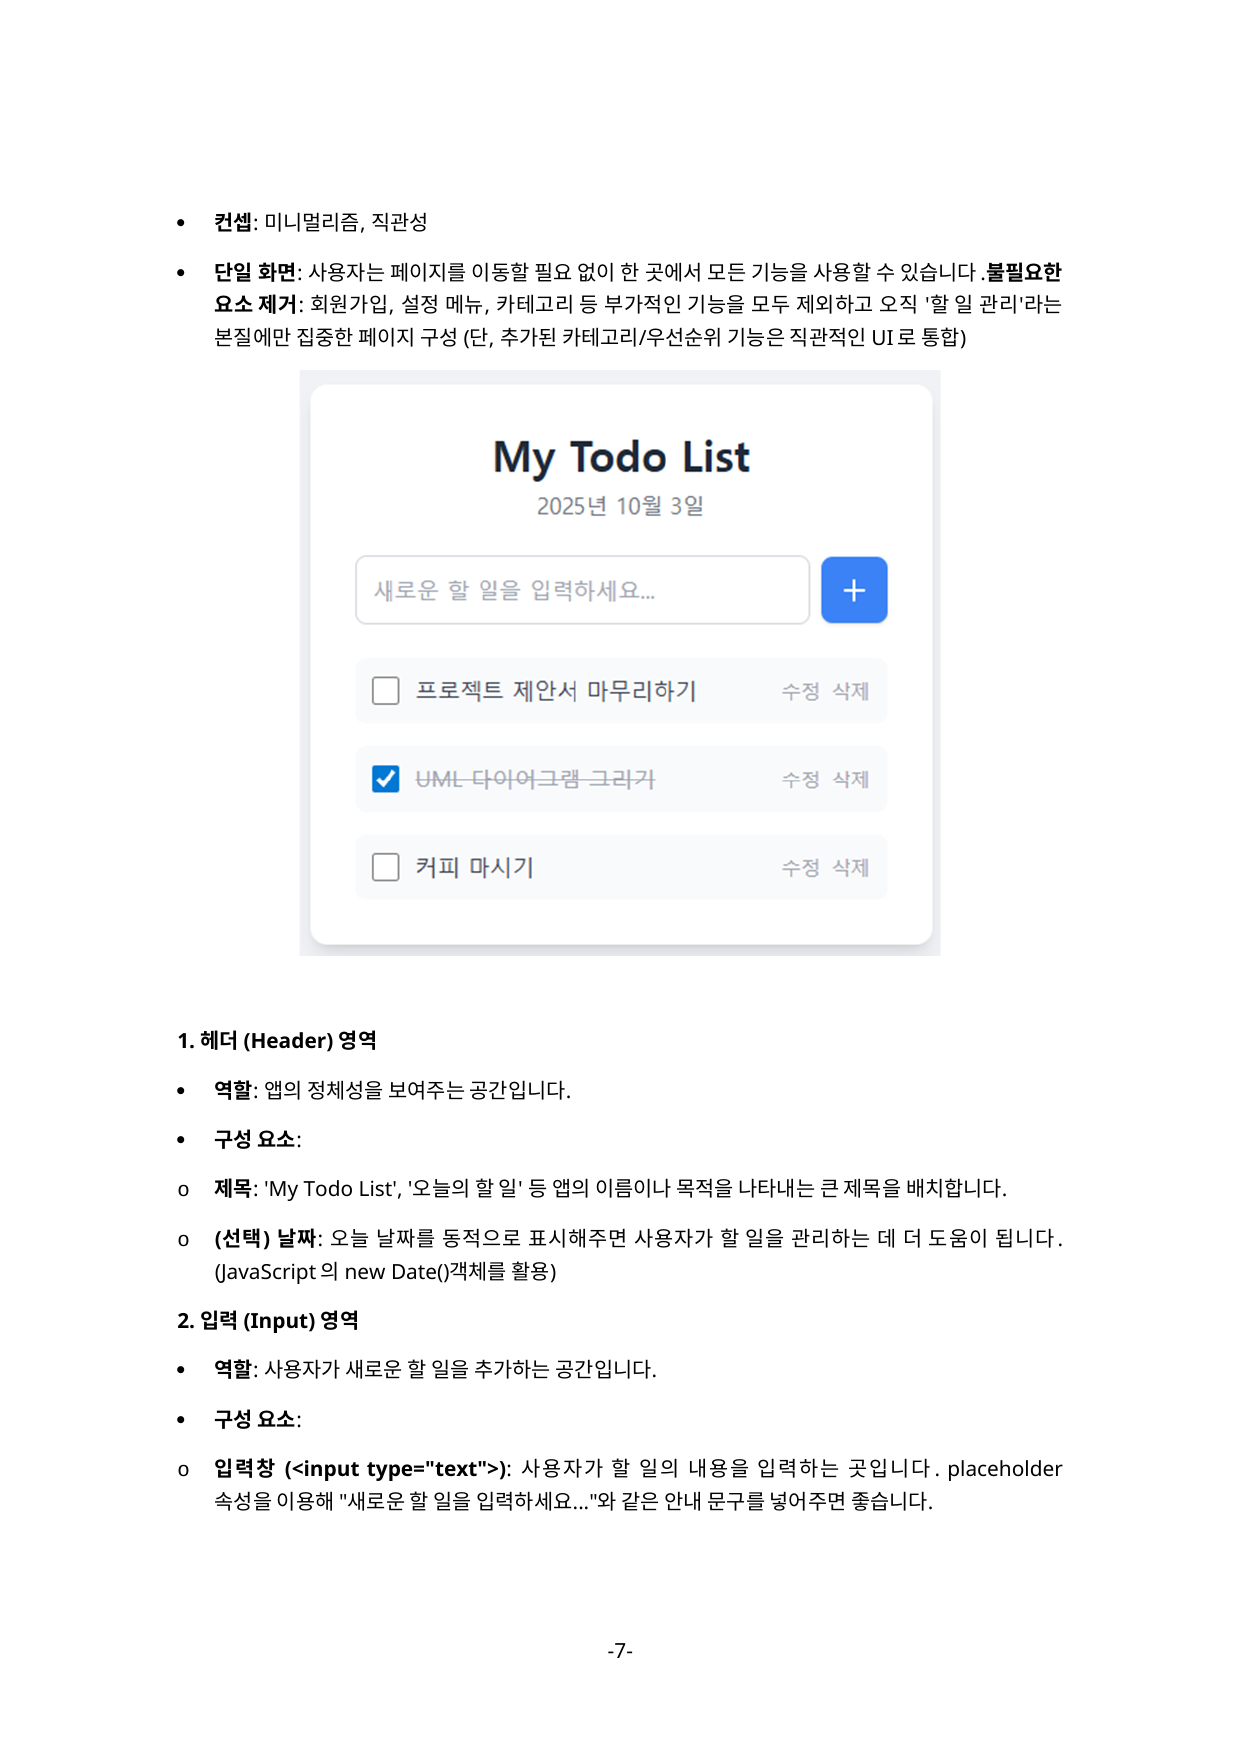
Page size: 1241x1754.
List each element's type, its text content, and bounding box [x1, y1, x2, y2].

list 구성 요소: [177, 1123, 1063, 1154]
picture [299, 370, 941, 956]
text 1. 헤더 (Header) 영역 [177, 1024, 1063, 1055]
list 단일 화면: 사용자는 페이지를 이동할 필요 없이 한 곳에서 모든 기능을 사용할 수 있습니다.불필요한 요소 제거: 회원가입, 설정 메뉴, 카테고리 등 부가적인 기능을 모두 제외하고 오직 '할 일 관리'라는 본질에만 집중한 페이지 구성 (단, 추가된 카테고리/우선순위 기능은 직관적인 UI로 통합) [177, 256, 1063, 352]
list 역할: 앱의 정체성을 보여주는 공간입니다. [177, 1074, 1063, 1104]
list 제목: 'My Todo List', '오늘의 할 일' 등 앱의 이름이나 목적을 나타내는 큰 제목을 배치합니다. [177, 1173, 1063, 1203]
list 구성 요소: [177, 1403, 1063, 1433]
list 컨셉: 미니멀리즘, 직관성 [177, 207, 1063, 237]
list (선택) 날짜: 오늘 날짜를 동적으로 표시해주면 사용자가 할 일을 관리하는 데 더 도움이 됩니다. (JavaScript의 new Date()객체를 활용) [177, 1222, 1063, 1285]
list 역할: 사용자가 새로운 할 일을 추가하는 공간입니다. [177, 1354, 1063, 1384]
text 2. 입력 (Input) 영역 [177, 1304, 1063, 1335]
list 입력창 (<input type="text">): 사용자가 할 일의 내용을 입력하는 곳입니다. placeholder속성을 이용해 "새로운 할 일을 입력하세요..."와 같은 안내 문구를 넣어주면 좋습니다. [177, 1452, 1063, 1516]
